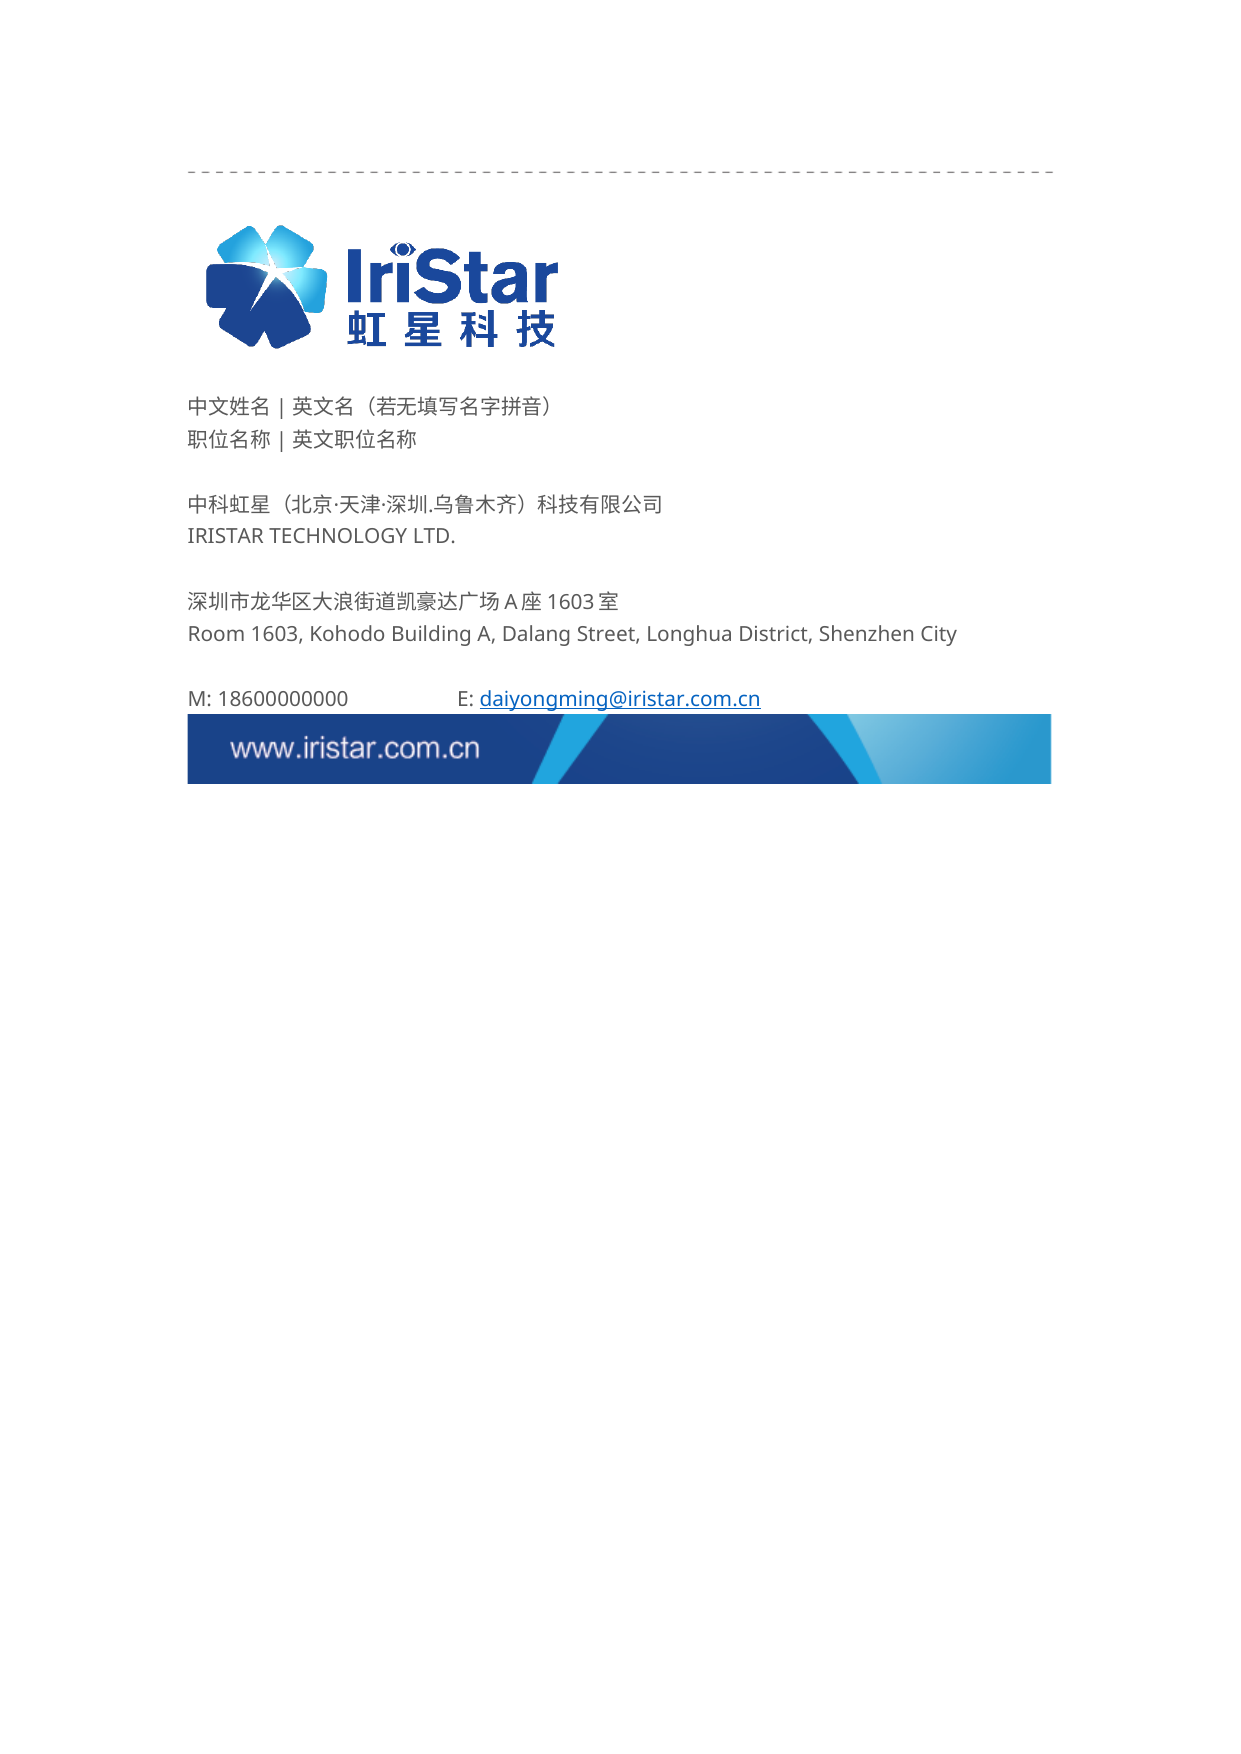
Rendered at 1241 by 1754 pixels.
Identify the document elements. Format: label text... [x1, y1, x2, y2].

picture [187, 194, 572, 378]
text Room 1603, Kohodo Building A, Dalang Street, Longhua District, Shenzhen City [187, 617, 1053, 649]
text IRISTAR TECHNOLOGY LTD. [187, 519, 1053, 552]
text 中文姓名 | 英文名（若无填写名字拼音） [187, 389, 1053, 422]
text 职位名称 | 英文职位名称 [187, 422, 1053, 454]
text 深圳市龙华区大浪街道凯豪达广场A座1603室 [187, 584, 1053, 617]
picture [187, 714, 1052, 784]
picture [187, 162, 1054, 181]
text 中科虹星（北京·天津·深圳.乌鲁木齐）科技有限公司 [187, 487, 1053, 519]
text M: 18600000000 E: daiyongming@iristar.com.cn [187, 682, 1053, 714]
